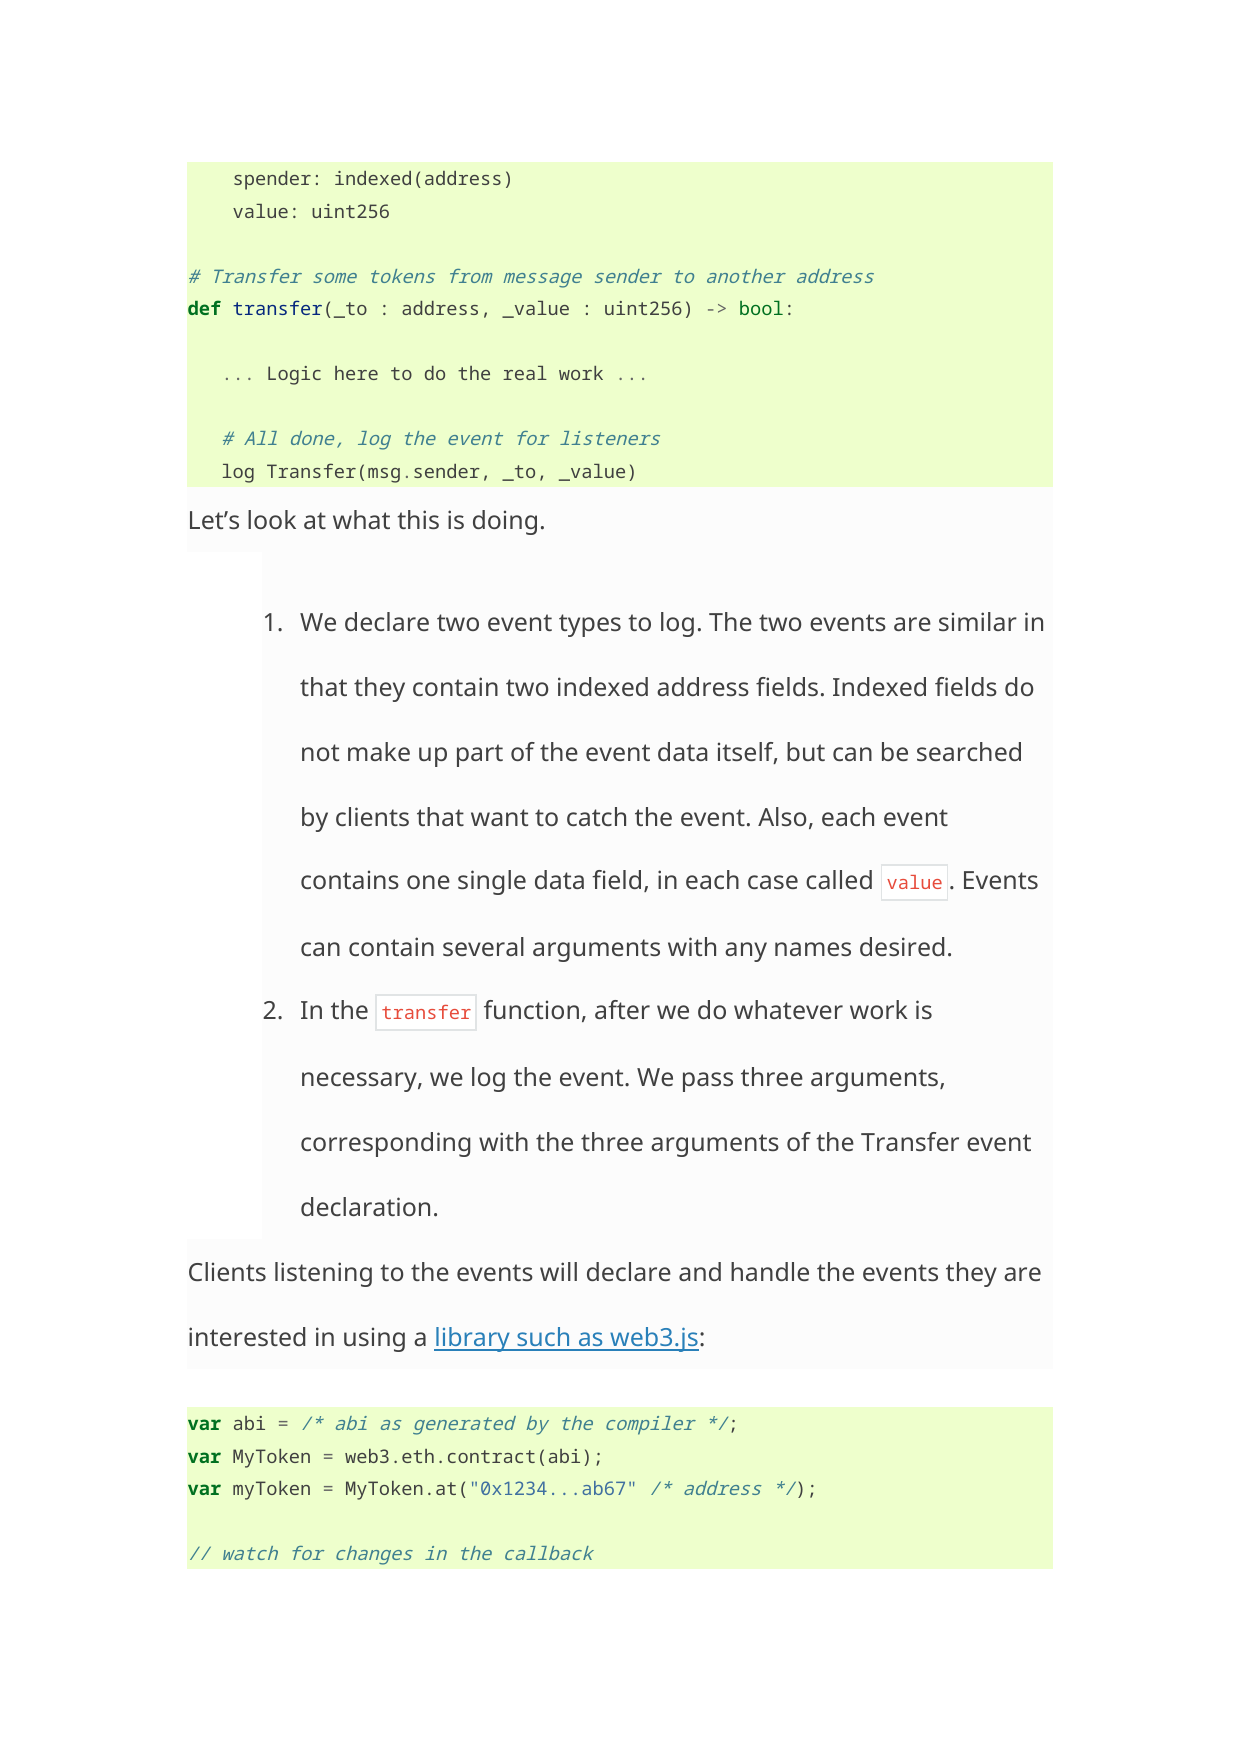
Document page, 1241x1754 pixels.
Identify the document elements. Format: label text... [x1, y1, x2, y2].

list We declare two event types to log. The two events are similar in that they contain two indexed address fields. Indexed fields do not make up part of the event data itself, but can be searched by clients that want to catch the event. Also, each event contains one single data field, in each case called value. Events can contain several arguments with any names desired. [262, 589, 1053, 979]
text var MyToken = web3.eth.contract(abi); [187, 1439, 1053, 1472]
text log Transfer(msg.sender, _to, _value) [187, 454, 1053, 487]
text ... Logic here to do the real work ... [187, 357, 1053, 389]
text # Transfer some tokens from message sender to another address [187, 259, 1053, 292]
text // watch for changes in the callback [187, 1537, 1053, 1569]
text spender: indexed(address) [187, 162, 1053, 194]
text Let’s look at what this is doing. [187, 487, 1053, 552]
text var myToken = MyToken.at("0x1234...ab67" /* address */); [187, 1472, 1053, 1504]
text var abi = /* abi as generated by the compiler */; [187, 1407, 1053, 1439]
list In the transfer function, after we do whatever work is necessary, we log the event. We pass three arguments, corresponding with the three arguments of the Transfer event declaration. [262, 979, 1053, 1239]
text # All done, log the event for listeners [187, 422, 1053, 454]
text value: uint256 [187, 194, 1053, 227]
text Clients listening to the events will declare and handle the events they are interested in using a library such as web3.js: [187, 1239, 1053, 1369]
text def transfer(_to : address, _value : uint256) -> bool: [187, 292, 1053, 324]
